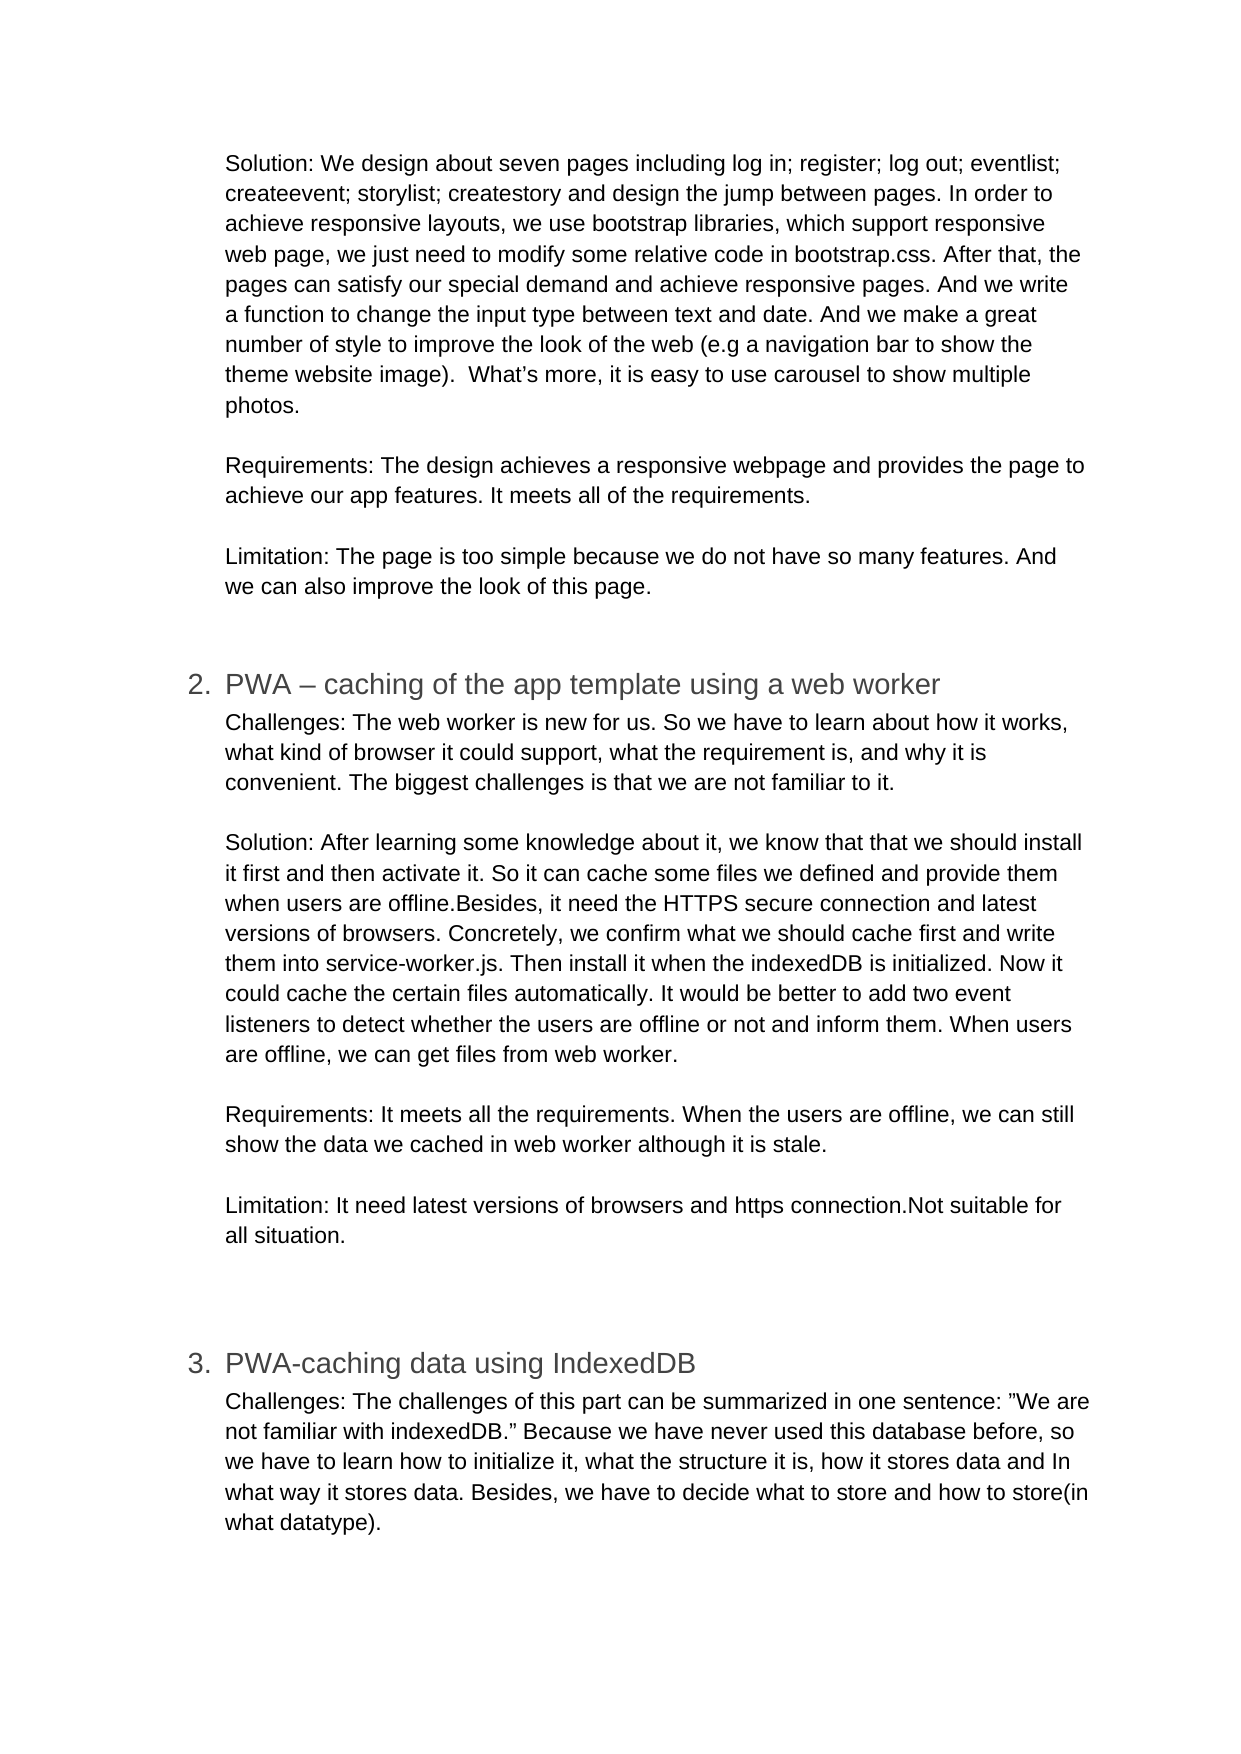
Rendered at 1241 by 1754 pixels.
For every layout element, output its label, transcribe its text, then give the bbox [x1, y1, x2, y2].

text Challenges: The web worker is new for us. So we have to learn about how it works, what kind of browser it could support, what the requirement is, and why it is convenient. The biggest challenges is that we are not familiar to it. [225, 708, 1090, 795]
text Challenges: The challenges of this part can be summarized in one sentence: ”We are not familiar with indexedDB.” Because we have never used this database before, so we have to learn how to initialize it, what the structure it is, how it stores data and In what way it stores data. Besides, we have to decide what to store and how to store(in what datatype). [225, 1388, 1090, 1535]
text Requirements: It meets all the requirements. When the users are offline, we can still show the data we cached in web worker although it is stale. [225, 1101, 1090, 1158]
text Solution: We design about seven pages including log in; register; log out; eventlist; createevent; storylist; createstory and design the jump between pages. In order to achieve responsive layouts, we use bootstrap libraries, which support responsive web page, we just need to modify some relative code in bootstrap.css. After that, the pages can satisfy our special demand and achieve responsive pages. And we write a function to change the input type between text and date. And we make a great number of style to improve the look of the web (e.g a navigation bar to show the theme website image). What’s more, it is easy to use carousel to show multiple photos. [225, 150, 1090, 418]
text Limitation: The page is too simple because we do not have so many features. And we can also improve the look of this page. [225, 543, 1090, 599]
text Requirements: The design achieves a responsive webpage and provides the page to achieve our app features. It meets all of the requirements. [225, 452, 1090, 509]
text Solution: After learning some knowledge about it, we know that that we should install it first and then activate it. So it can cache some files we defined and provide them when users are offline.Besides, it need the HTTPS secure connection and latest versions of browsers. Concretely, we confirm what we should cache first and write them into service-worker.js. Then install it when the indexedDB is initialized. Now it could cache the certain files automatically. It would be better to add two event listeners to detect whether the users are offline or not and inform them. When users are offline, we can get files from web worker. [225, 829, 1090, 1067]
subtitle PWA – caching of the app template using a web worker [187, 667, 1090, 700]
text Limitation: It need latest versions of browsers and https connection.Not suitable for all situation. [225, 1192, 1090, 1248]
subtitle PWA-caching data using IndexedDB [187, 1346, 1090, 1379]
